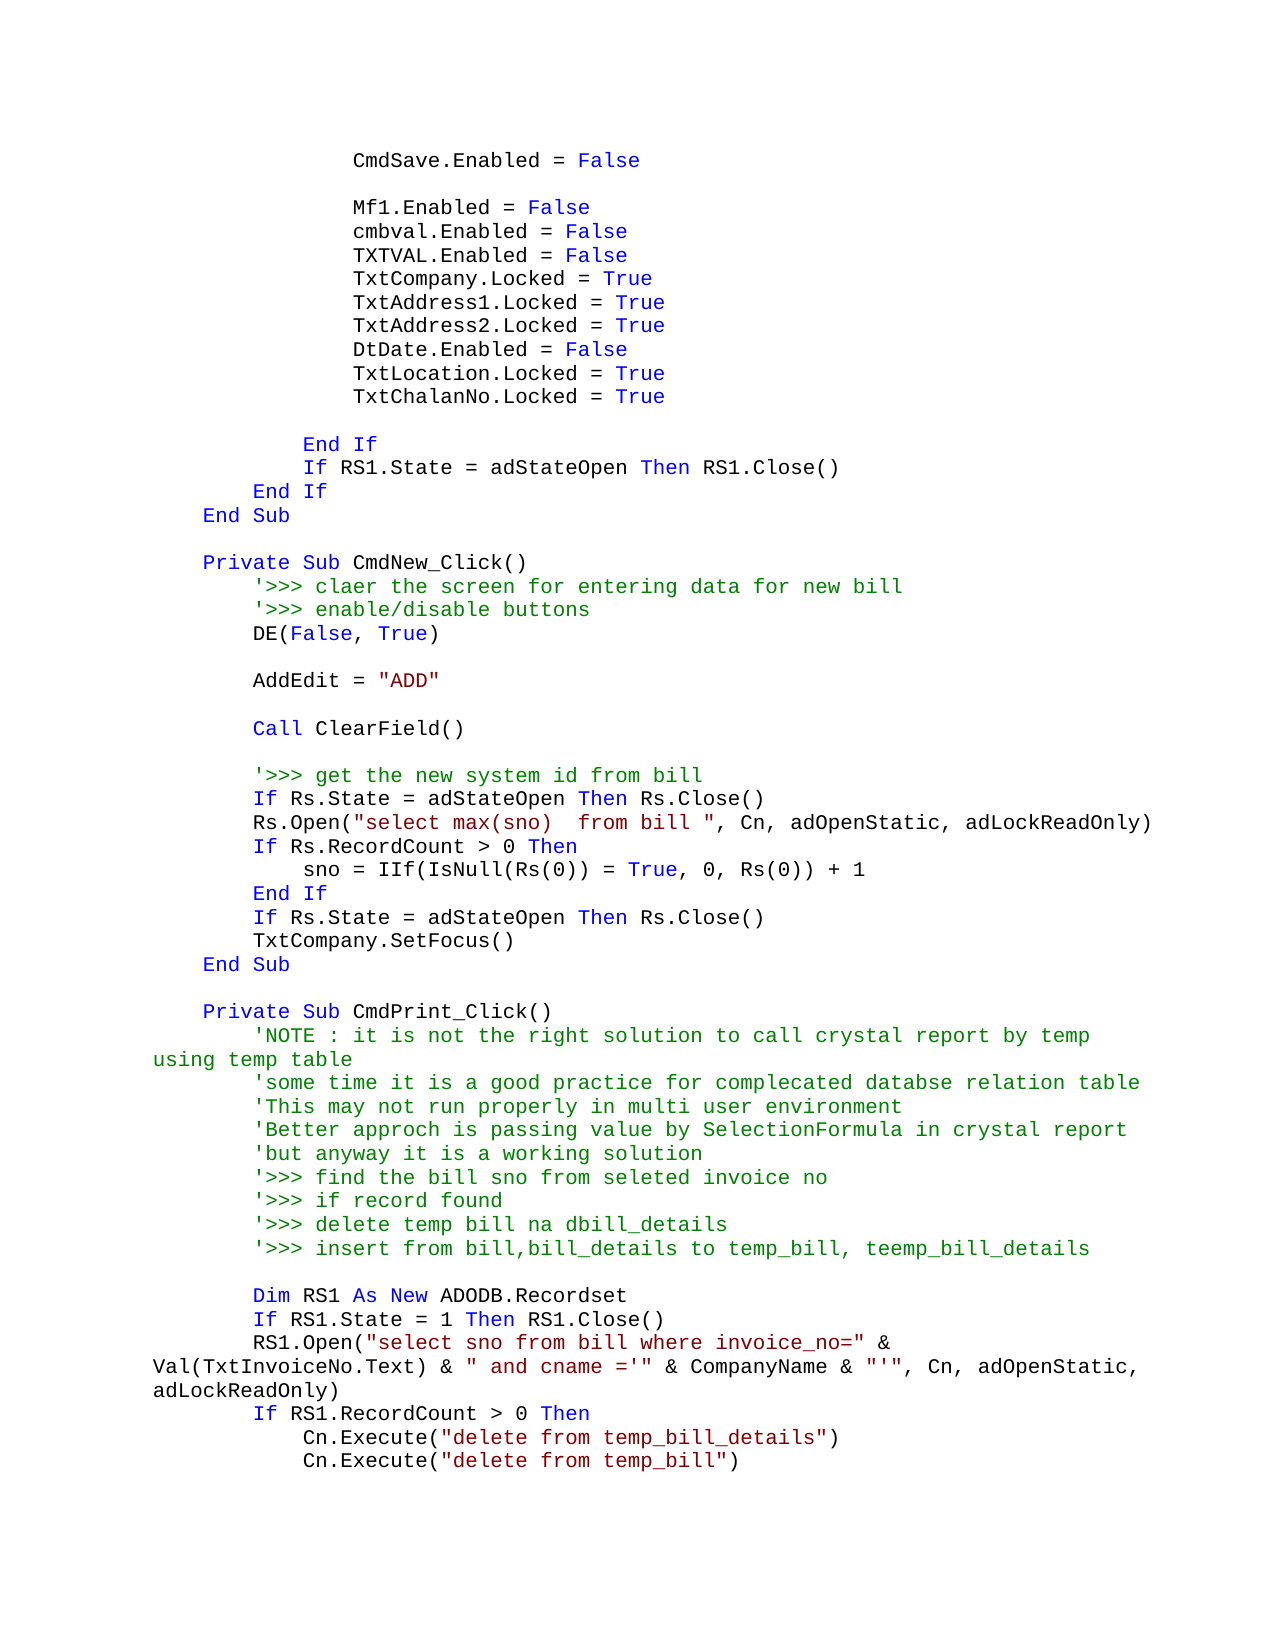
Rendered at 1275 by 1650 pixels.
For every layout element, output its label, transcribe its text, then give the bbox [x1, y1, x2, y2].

text If RS1.RecordCount > 0 Then [153, 1403, 1162, 1427]
text DE(False, True) [153, 623, 1162, 647]
text Cn.Execute("delete from temp_bill") [153, 1451, 1162, 1474]
text 'but anyway it is a working solution [153, 1143, 1162, 1167]
text 'NOTE : it is not the right solution to call crystal report by temp using temp table [153, 1025, 1162, 1072]
text Call ClearField() [153, 717, 1162, 741]
text If RS1.State = adStateOpen Then RS1.Close() [153, 457, 1162, 481]
text Cn.Execute("delete from temp_bill_details") [153, 1427, 1162, 1451]
text DtDate.Enabled = False [153, 339, 1162, 363]
text TxtAddress2.Locked = True [153, 316, 1162, 339]
text Private Sub CmdNew_Click() [153, 552, 1162, 576]
text CmdSave.Enabled = False [153, 150, 1162, 174]
text Mf1.Enabled = False [153, 197, 1162, 221]
text End Sub [153, 505, 1162, 528]
text '>>> get the new system id from bill [153, 765, 1162, 788]
text Rs.Open("select max(sno) from bill ", Cn, adOpenStatic, adLockReadOnly) [153, 812, 1162, 836]
text TxtCompany.SetFocus() [153, 930, 1162, 954]
text TXTVAL.Enabled = False [153, 244, 1162, 268]
text 'some time it is a good practice for complecated databse relation table [153, 1072, 1162, 1096]
text '>>> if record found [153, 1190, 1162, 1214]
text 'Better approch is passing value by SelectionFormula in crystal report [153, 1119, 1162, 1143]
text End If [153, 481, 1162, 505]
text If Rs.State = adStateOpen Then Rs.Close() [153, 907, 1162, 930]
text TxtLocation.Locked = True [153, 363, 1162, 386]
text Dim RS1 As New ADODB.Recordset [153, 1285, 1162, 1309]
text TxtCompany.Locked = True [153, 268, 1162, 292]
text RS1.Open("select sno from bill where invoice_no=" & Val(TxtInvoiceNo.Text) & " and cname ='" & CompanyName & "'", Cn, adOpenStatic, adLockReadOnly) [153, 1332, 1162, 1403]
text TxtChalanNo.Locked = True [153, 386, 1162, 410]
text '>>> enable/disable buttons [153, 599, 1162, 623]
text If Rs.State = adStateOpen Then Rs.Close() [153, 788, 1162, 812]
text AddEdit = "ADD" [153, 670, 1162, 694]
text '>>> insert from bill,bill_details to temp_bill, teemp_bill_details [153, 1238, 1162, 1261]
text TxtAddress1.Locked = True [153, 292, 1162, 316]
text End If [153, 434, 1162, 457]
text '>>> delete temp bill na dbill_details [153, 1214, 1162, 1238]
text '>>> claer the screen for entering data for new bill [153, 576, 1162, 599]
text sno = IIf(IsNull(Rs(0)) = True, 0, Rs(0)) + 1 [153, 859, 1162, 883]
text End If [153, 883, 1162, 907]
text Private Sub CmdPrint_Click() [153, 1001, 1162, 1025]
text If RS1.State = 1 Then RS1.Close() [153, 1309, 1162, 1332]
text '>>> find the bill sno from seleted invoice no [153, 1167, 1162, 1190]
text cmbval.Enabled = False [153, 221, 1162, 244]
text 'This may not run properly in multi user environment [153, 1096, 1162, 1119]
text If Rs.RecordCount > 0 Then [153, 836, 1162, 859]
text End Sub [153, 954, 1162, 978]
